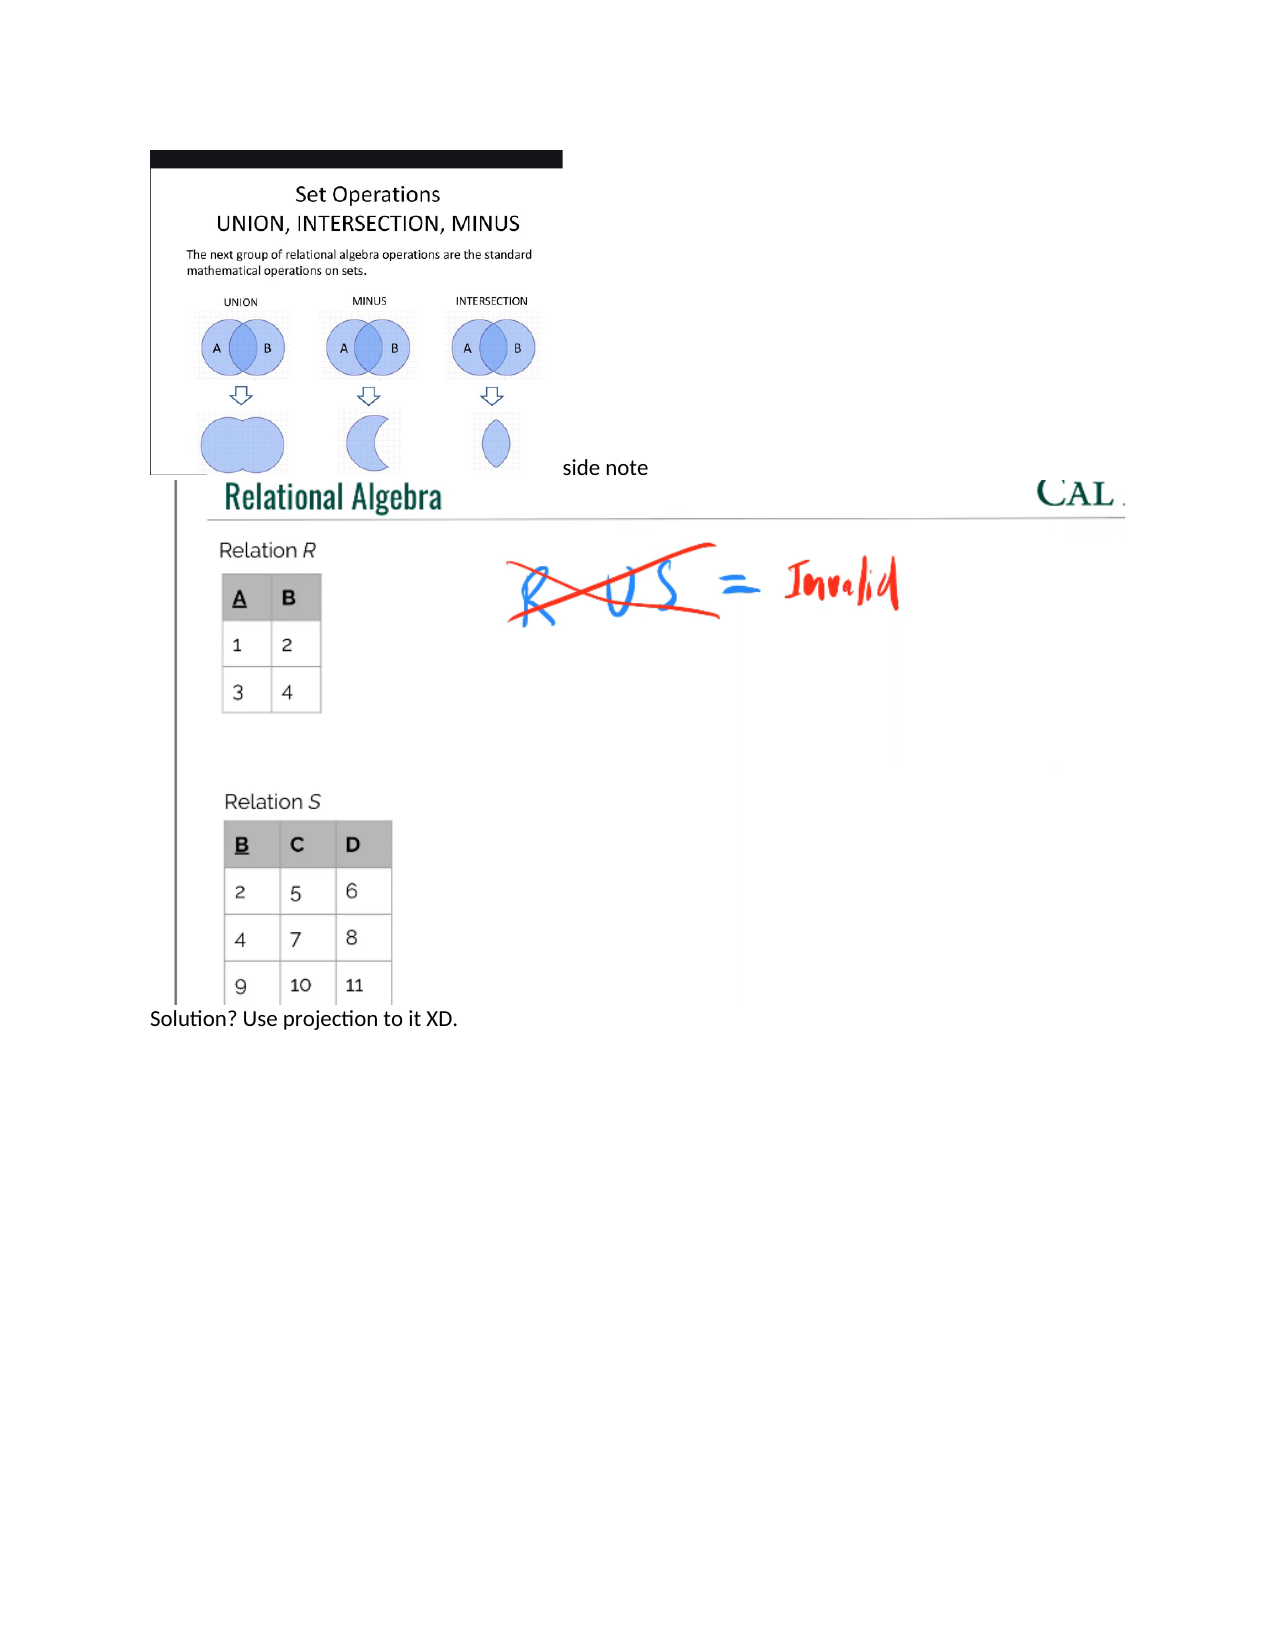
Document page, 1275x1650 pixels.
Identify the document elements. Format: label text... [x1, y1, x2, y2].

text Solution? Use projection to it XD. [150, 1005, 1125, 1032]
picture [150, 150, 563, 475]
picture [150, 480, 1125, 1005]
